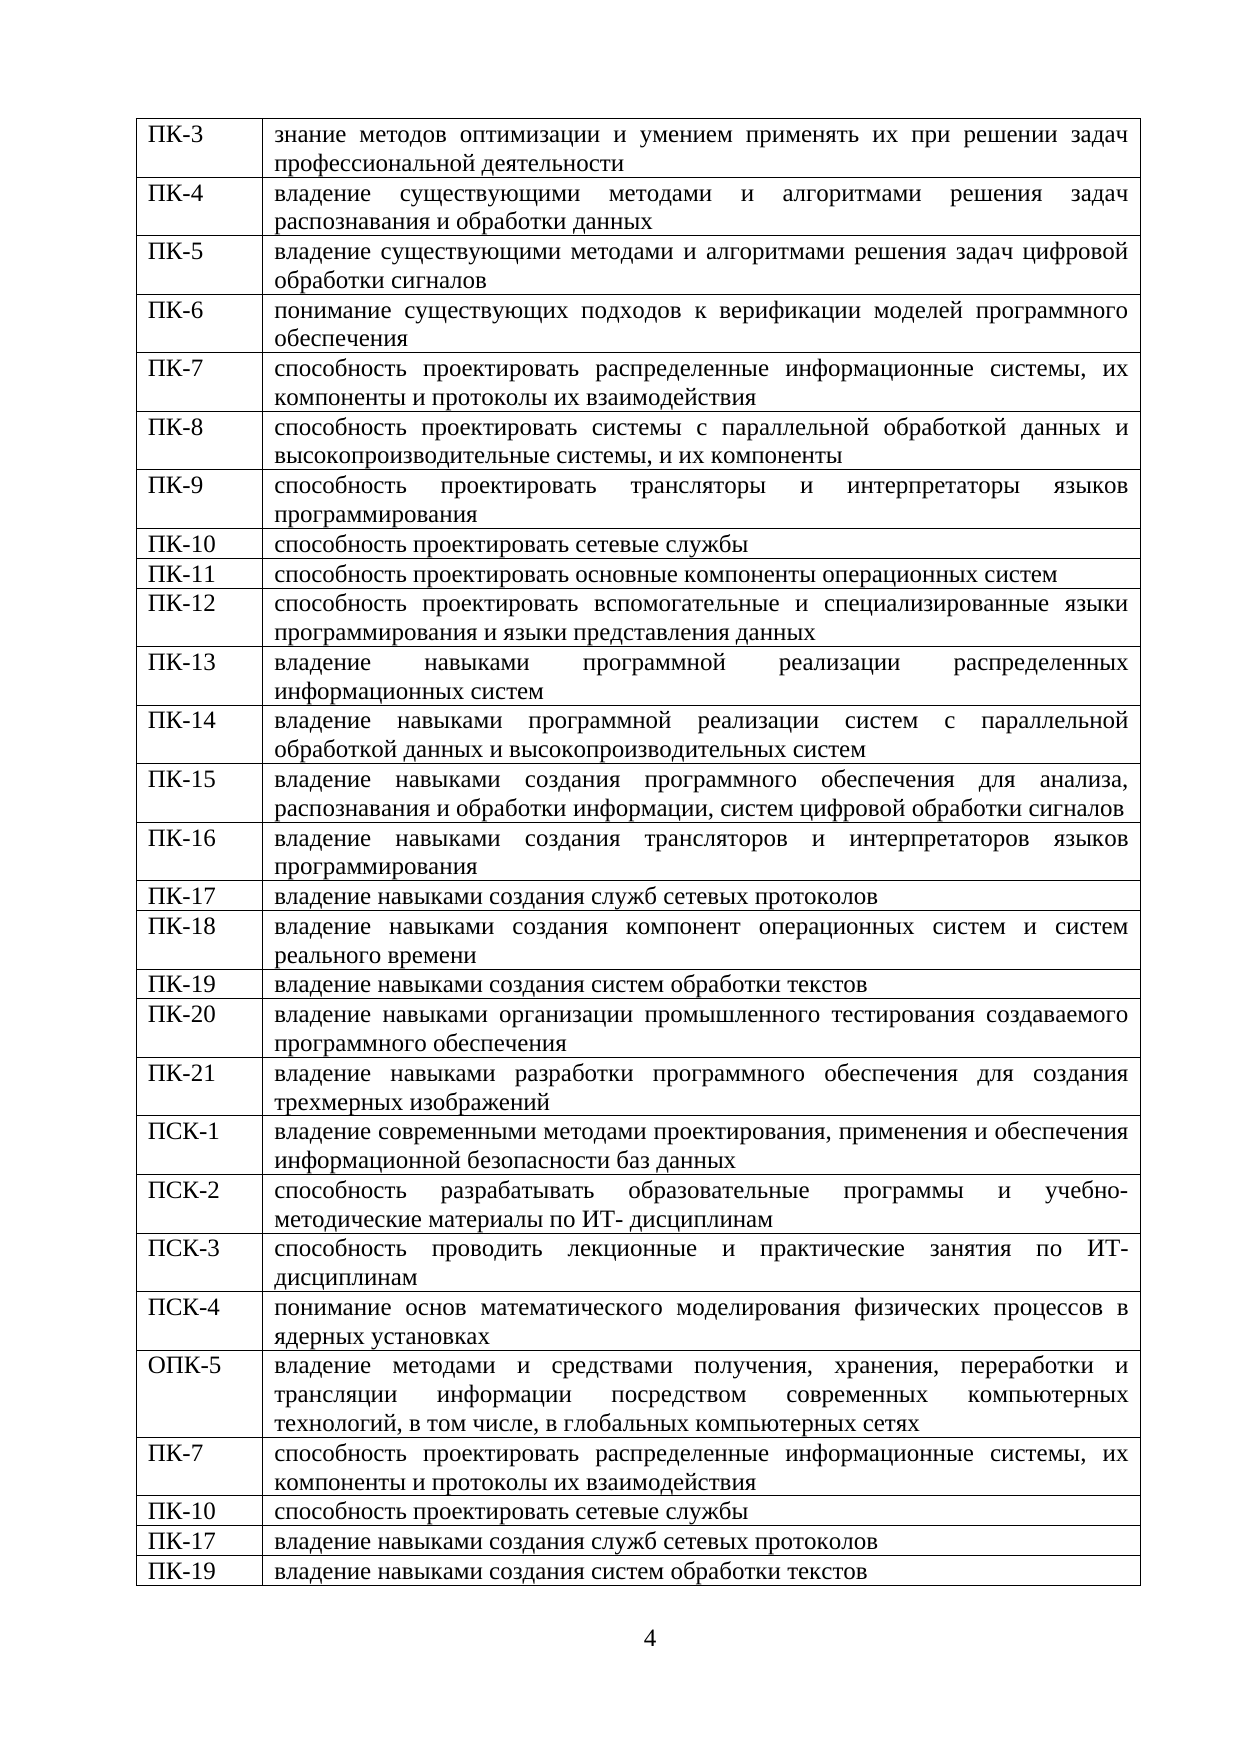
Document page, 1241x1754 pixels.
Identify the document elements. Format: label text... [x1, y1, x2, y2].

table_cell ПК-3 [137, 119, 262, 177]
table_cell ПК-6 [137, 295, 262, 352]
table_cell ПК-20 [137, 999, 262, 1057]
table_cell ПК-7 [137, 1438, 262, 1495]
table_cell ПК-14 [137, 706, 262, 763]
table_cell владение навыками программной реализации систем с параллельной обработкой данных и высокопроизводительных систем [263, 706, 1140, 763]
table_cell понимание существующих подходов к верификации моделей программного обеспечения [263, 295, 1140, 352]
table_cell понимание основ математического моделирования физических процессов в ядерных установках [263, 1292, 1140, 1349]
table_cell ПК-21 [137, 1058, 262, 1115]
table_cell способность проводить лекционные и практические занятия по ИТ-дисциплинам [263, 1234, 1140, 1291]
table_cell владение навыками создания программного обеспечения для анализа, распознавания и обработки информации, систем цифровой обработки сигналов [263, 764, 1140, 822]
table_cell ПК-12 [137, 589, 262, 646]
table_cell способность проектировать трансляторы и интерпретаторы языков программирования [263, 470, 1140, 528]
table_cell ПК-9 [137, 470, 262, 528]
table_cell ПК-11 [137, 559, 262, 587]
table_cell ПК-17 [137, 881, 262, 910]
table_cell владение навыками организации промышленного тестирования создаваемого программного обеспечения [263, 999, 1140, 1057]
table_cell знание методов оптимизации и умением применять их при решении задач профессиональной деятельности [263, 119, 1140, 177]
table_cell ПК-4 [137, 178, 262, 235]
table_cell владение навыками создания трансляторов и интерпретаторов языков программирования [263, 823, 1140, 880]
table_cell ПК-10 [137, 1496, 262, 1525]
table_cell способность проектировать распределенные информационные системы, их компоненты и протоколы их взаимодействия [263, 353, 1140, 411]
table_cell способность проектировать сетевые службы [263, 1496, 1140, 1525]
table_cell ПК-17 [137, 1526, 262, 1555]
table_cell владение методами и средствами получения, хранения, переработки и трансляции информации посредством современных компьютерных технологий, в том числе, в глобальных компьютерных сетях [263, 1351, 1140, 1437]
table_cell ПК-5 [137, 236, 262, 294]
table_cell ПК-7 [137, 353, 262, 411]
table_cell владение навыками разработки программного обеспечения для создания трехмерных изображений [263, 1058, 1140, 1115]
table_cell ПК-19 [137, 970, 262, 998]
table_cell ПК-10 [137, 529, 262, 558]
table_cell владение современными методами проектирования, применения и обеспечения информационной безопасности баз данных [263, 1116, 1140, 1174]
table_cell ПК-18 [137, 911, 262, 968]
table_cell ПСК-1 [137, 1116, 262, 1174]
table_cell ПК-13 [137, 647, 262, 704]
table_cell способность проектировать сетевые службы [263, 529, 1140, 558]
table_cell способность проектировать вспомогательные и специализированные языки программирования и языки представления данных [263, 589, 1140, 646]
table_cell владение навыками создания служб сетевых протоколов [263, 1526, 1140, 1555]
table_cell ПСК-3 [137, 1234, 262, 1291]
table_cell владение навыками программной реализации распределенных информационных систем [263, 647, 1140, 704]
table_cell владение навыками создания систем обработки текстов [263, 970, 1140, 998]
table_cell способность разрабатывать образовательные программы и учебно-методические материалы по ИТ- дисциплинам [263, 1175, 1140, 1232]
table_cell ПК-16 [137, 823, 262, 880]
table_cell владение существующими методами и алгоритмами решения задач распознавания и обработки данных [263, 178, 1140, 235]
table_cell владение навыками создания систем обработки текстов [263, 1556, 1140, 1585]
table_cell ПК-15 [137, 764, 262, 822]
table_cell ОПК-5 [137, 1351, 262, 1437]
table_cell способность проектировать распределенные информационные системы, их компоненты и протоколы их взаимодействия [263, 1438, 1140, 1495]
table_cell владение существующими методами и алгоритмами решения задач цифровой обработки сигналов [263, 236, 1140, 294]
table_cell ПСК-2 [137, 1175, 262, 1232]
table_cell способность проектировать системы с параллельной обработкой данных и высокопроизводительные системы, и их компоненты [263, 412, 1140, 469]
table_cell ПCК-4 [137, 1292, 262, 1349]
table_cell способность проектировать основные компоненты операционных систем [263, 559, 1140, 587]
table_cell ПК-19 [137, 1556, 262, 1585]
table_cell владение навыками создания компонент операционных систем и систем реального времени [263, 911, 1140, 968]
table_cell ПК-8 [137, 412, 262, 469]
table_cell владение навыками создания служб сетевых протоколов [263, 881, 1140, 910]
